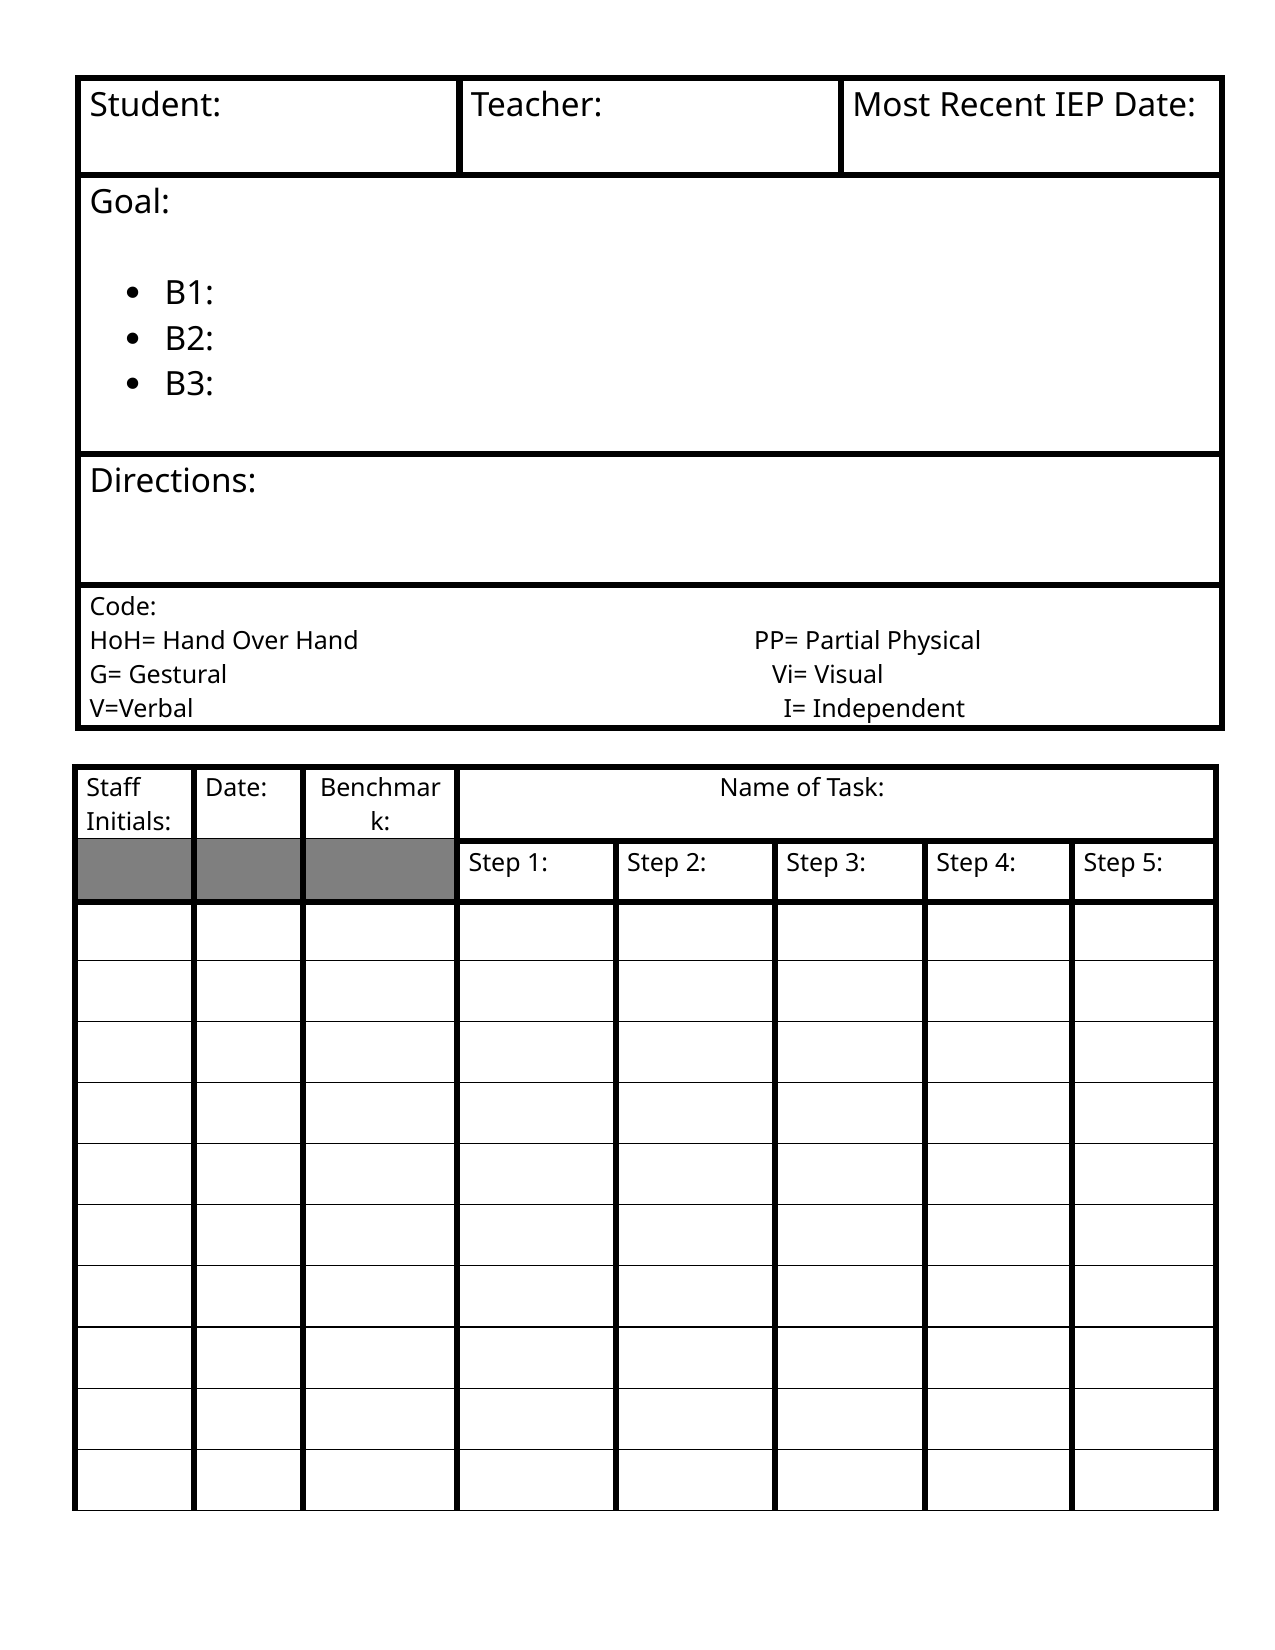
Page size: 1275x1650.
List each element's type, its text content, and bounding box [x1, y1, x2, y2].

table_cell [460, 1450, 613, 1509]
table_cell [78, 905, 191, 960]
table_cell [306, 1389, 454, 1448]
table_cell Step 3: [778, 844, 922, 899]
table_cell Step 1: [460, 844, 613, 899]
table_cell [306, 839, 454, 899]
table_cell [306, 1328, 454, 1387]
table_cell [619, 1450, 772, 1509]
table_cell [78, 1266, 191, 1326]
table_cell [460, 1083, 613, 1143]
table_cell Directions: [81, 457, 1219, 582]
table_cell [460, 1328, 613, 1387]
table_cell [460, 1389, 613, 1448]
table_cell [928, 1266, 1069, 1326]
table_cell Step 5: [1075, 844, 1213, 899]
table_cell [306, 1144, 454, 1204]
table_cell [460, 1266, 613, 1326]
table_header Most Recent IEP Date: [844, 81, 1219, 172]
table_cell [78, 1022, 191, 1082]
table_cell [619, 1144, 772, 1204]
table_cell [306, 1022, 454, 1082]
table_cell [197, 1205, 300, 1265]
table_cell [778, 961, 922, 1021]
table_cell [778, 1083, 922, 1143]
table_cell [78, 961, 191, 1021]
table_header Staff Initials: [78, 770, 191, 838]
table_cell [619, 1022, 772, 1082]
table_cell [78, 1083, 191, 1143]
table_cell [928, 1144, 1069, 1204]
table_cell [1075, 1022, 1213, 1082]
table_cell [78, 1450, 191, 1509]
table_cell [197, 1328, 300, 1387]
table_cell [778, 1328, 922, 1387]
table_cell [928, 1389, 1069, 1448]
table_cell [619, 1389, 772, 1448]
table_header Teacher: [463, 81, 838, 172]
table_cell [778, 1389, 922, 1448]
table_cell [306, 1083, 454, 1143]
table_cell [197, 1389, 300, 1448]
table_cell [306, 1205, 454, 1265]
table_cell [1075, 905, 1213, 960]
table_header Benchmark: [306, 770, 454, 838]
table_cell [1075, 1205, 1213, 1265]
table_cell [778, 1450, 922, 1509]
table_cell [460, 1022, 613, 1082]
table_header Student: [81, 81, 456, 172]
table_cell [928, 961, 1069, 1021]
table_cell [778, 1022, 922, 1082]
table_cell [197, 1450, 300, 1509]
table_cell [197, 839, 300, 899]
table_cell [928, 1205, 1069, 1265]
table_cell [1075, 1328, 1213, 1387]
table_cell [619, 1205, 772, 1265]
table_cell [778, 1266, 922, 1326]
table_cell [78, 1205, 191, 1265]
table_cell [78, 839, 191, 899]
table_cell [197, 1266, 300, 1326]
table_cell [460, 961, 613, 1021]
table_cell Code: HoH= Hand Over Hand PP= Partial Physical G= Gestural Vi= Visual V=Verbal I= Independent [81, 588, 1219, 724]
table_cell [460, 1205, 613, 1265]
table_cell [619, 961, 772, 1021]
table_cell [1075, 1144, 1213, 1204]
table_cell [306, 1266, 454, 1326]
table_cell [778, 1205, 922, 1265]
table_cell [197, 1022, 300, 1082]
table_cell [306, 1450, 454, 1509]
table_cell [619, 1328, 772, 1387]
table_cell [1075, 1450, 1213, 1509]
table_cell [460, 1144, 613, 1204]
table_cell [928, 905, 1069, 960]
table_header Date: [197, 770, 300, 838]
table_cell [778, 905, 922, 960]
table_cell [1075, 1083, 1213, 1143]
table_cell [1075, 961, 1213, 1021]
table_cell Goal: B1: B2: B3: [81, 178, 1219, 451]
table_cell Step 2: [619, 844, 772, 899]
table_cell [197, 905, 300, 960]
table_cell [1075, 1266, 1213, 1326]
table_cell [78, 1328, 191, 1387]
table_cell [78, 1144, 191, 1204]
table_cell Step 4: [928, 844, 1069, 899]
table_cell [778, 1144, 922, 1204]
table_cell [928, 1328, 1069, 1387]
table_cell [197, 1144, 300, 1204]
table_cell [619, 905, 772, 960]
table_header Name of Task: [460, 770, 1213, 838]
table_cell [619, 1083, 772, 1143]
table_cell [78, 1389, 191, 1448]
table_cell [619, 1266, 772, 1326]
table_cell [306, 961, 454, 1021]
table_cell [928, 1083, 1069, 1143]
table_cell [306, 905, 454, 960]
table_cell [197, 1083, 300, 1143]
table_cell [928, 1450, 1069, 1509]
table_cell [1075, 1389, 1213, 1448]
table_cell [197, 961, 300, 1021]
table_cell [928, 1022, 1069, 1082]
table_cell [460, 905, 613, 960]
